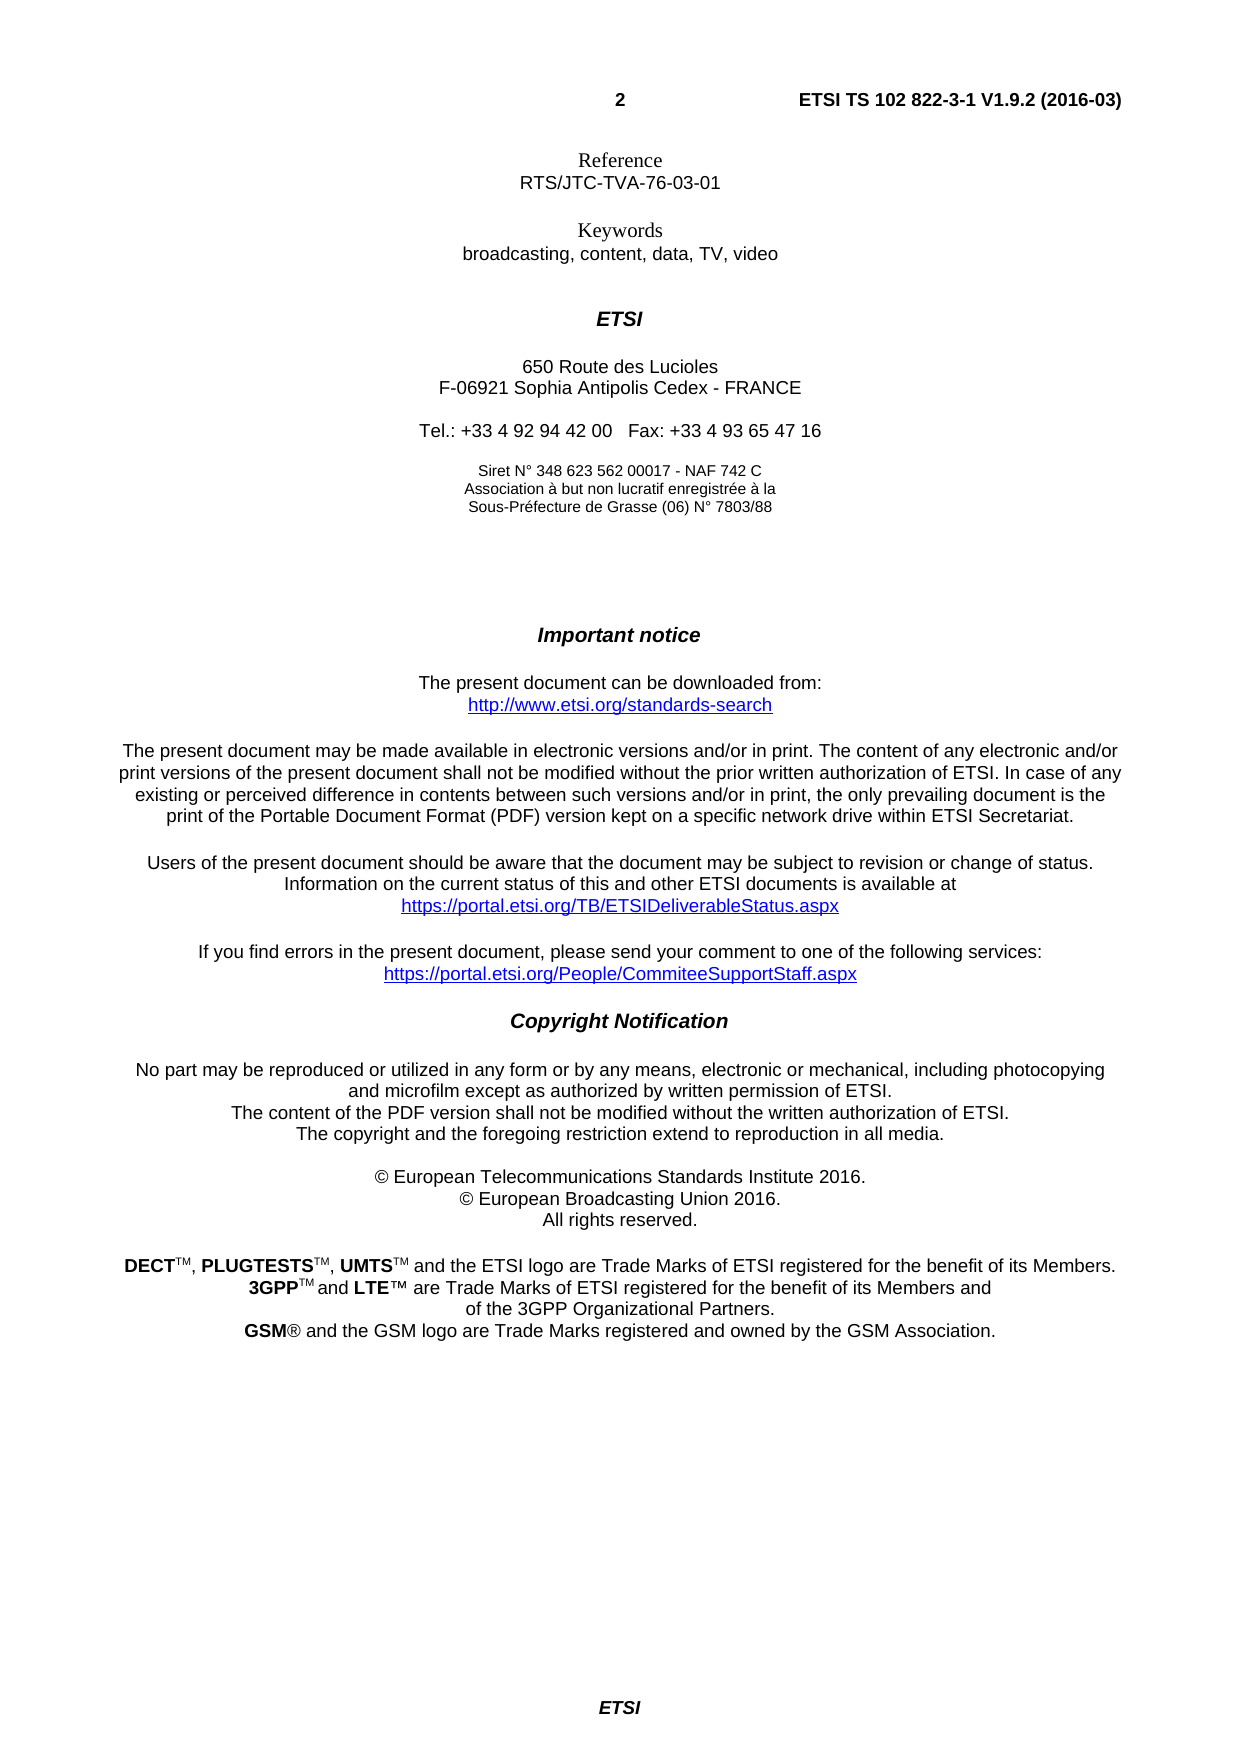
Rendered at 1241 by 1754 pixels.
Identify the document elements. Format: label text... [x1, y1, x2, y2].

text No part may be reproduced or utilized in any form or by any means, electronic or mechanical, including photocopying and microfilm except as authorized by written permission of ETSI. The content of the PDF version shall not be modified without the written authorization of ETSI. The copyright and the foregoing restriction extend to reproduction in all media. [118, 1058, 1122, 1144]
text If you find errors in the present document, please send your comment to one of the following services: https://portal.etsi.org/People/CommiteeSupportStaff.aspx [118, 941, 1122, 984]
text ETSI [413, 307, 827, 331]
text Copyright Notification [118, 1009, 1122, 1033]
text Important notice [413, 623, 827, 647]
text Tel.: +33 4 92 94 42 00 Fax: +33 4 93 65 47 16 [413, 420, 827, 442]
text F-06921 Sophia Antipolis Cedex - FRANCE [413, 377, 827, 399]
text Keywords [413, 218, 827, 242]
text Siret N° 348 623 562 00017 - NAF 742 C [413, 462, 827, 480]
text Sous-Préfecture de Grasse (06) N° 7803/88 [413, 498, 827, 516]
text RTS/JTC-TVA-76-03-01 [354, 172, 886, 193]
text DECTTM, PLUGTESTSTM, UMTSTM and the ETSI logo are Trade Marks of ETSI registered for the benefit of its Members. 3GPPTM and LTE™ are Trade Marks of ETSI registered for the benefit of its Members and of the 3GPP Organizational Partners. GSM® and the GSM logo are Trade Marks registered and owned by the GSM Association. [118, 1255, 1122, 1341]
text Users of the present document should be aware that the document may be subject to revision or change of status. Information on the current status of this and other ETSI documents is available at https://portal.etsi.org/TB/ETSIDeliverableStatus.aspx [118, 852, 1122, 916]
text The present document can be downloaded from: http://www.etsi.org/standards-search [118, 672, 1122, 715]
text The present document may be made available in electronic versions and/or in print. The content of any electronic and/or print versions of the present document shall not be modified without the prior written authorization of ETSI. In case of any existing or perceived difference in contents between such versions and/or in print, the only prevailing document is the print of the Portable Document Format (PDF) version kept on a specific network drive within ETSI Secretariat. [118, 740, 1122, 827]
text Association à but non lucratif enregistrée à la [413, 480, 827, 498]
text © European Telecommunications Standards Institute 2016. [118, 1166, 1122, 1188]
text 650 Route des Lucioles [413, 356, 827, 377]
text © European Broadcasting Union 2016. [118, 1188, 1122, 1209]
text Reference [413, 148, 827, 172]
text broadcasting, content, data, TV, video [413, 242, 827, 264]
text All rights reserved. [118, 1209, 1122, 1255]
